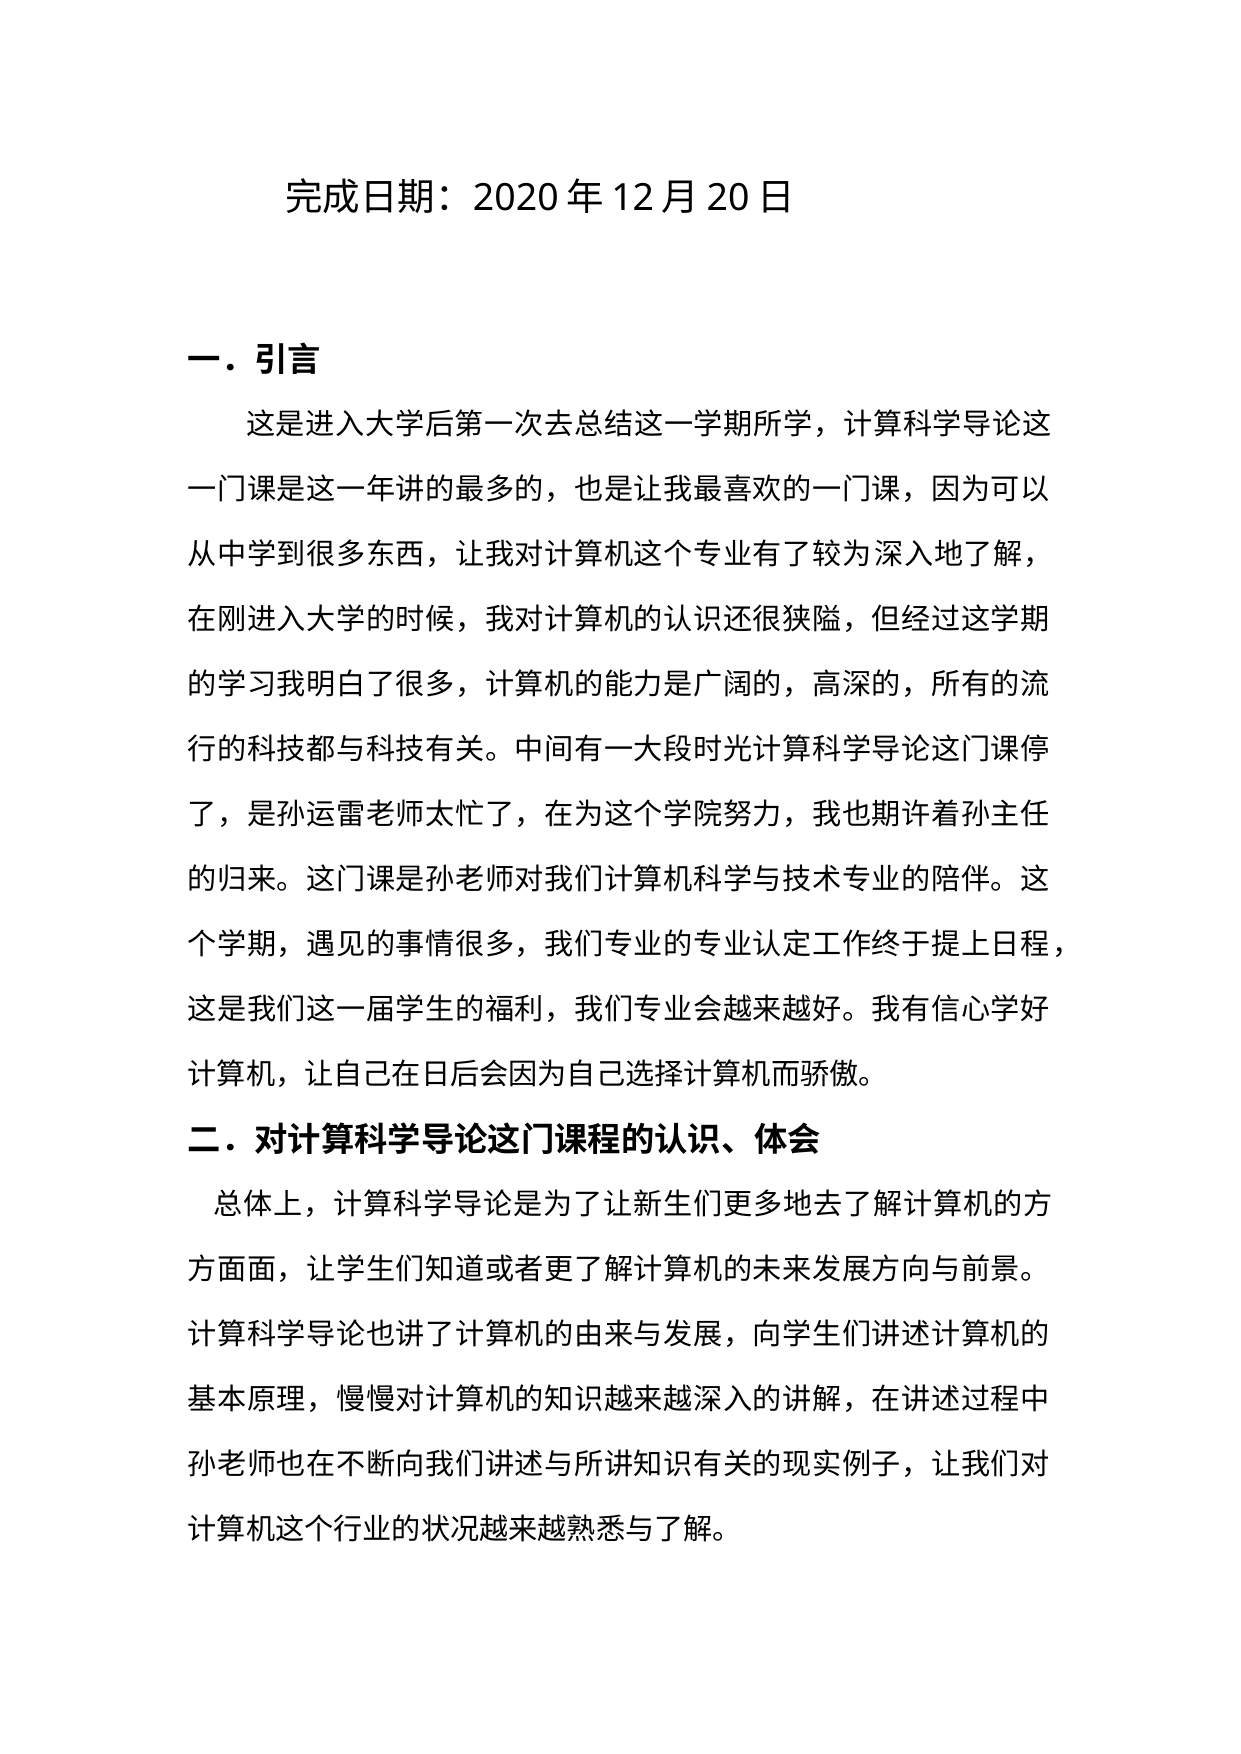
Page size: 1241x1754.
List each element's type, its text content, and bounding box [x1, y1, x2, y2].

text 这是进入大学后第一次去总结这一学期所学，计算科学导论这一门课是这一年讲的最多的，也是让我最喜欢的一门课，因为可以从中学到很多东西，让我对计算机这个专业有了较为深入地了解，在刚进入大学的时候，我对计算机的认识还很狭隘，但经过这学期的学习我明白了很多，计算机的能力是广阔的，高深的，所有的流行的科技都与科技有关。中间有一大段时光计算科学导论这门课停了，是孙运雷老师太忙了，在为这个学院努力，我也期许着孙主任的归来。这门课是孙老师对我们计算机科学与技术专业的陪伴。这个学期，遇见的事情很多，我们专业的专业认定工作终于提上日程，这是我们这一届学生的福利，我们专业会越来越好。我有信心学好计算机，让自己在日后会因为自己选择计算机而骄傲。 [187, 389, 1053, 1104]
list 总体上，计算科学导论是为了让新生们更多地去了解计算机的方方面面，让学生们知道或者更了解计算机的未来发展方向与前景。计算科学导论也讲了计算机的由来与发展，向学生们讲述计算机的基本原理，慢慢对计算机的知识越来越深入的讲解，在讲述过程中孙老师也在不断向我们讲述与所讲知识有关的现实例子，让我们对计算机这个行业的状况越来越熟悉与了解。 [187, 1169, 1053, 1559]
text 一．引言 [187, 324, 1053, 389]
text 完成日期：2020年12月20日 [187, 162, 1053, 227]
list 对计算科学导论这门课程的认识、体会 [187, 1104, 1053, 1169]
